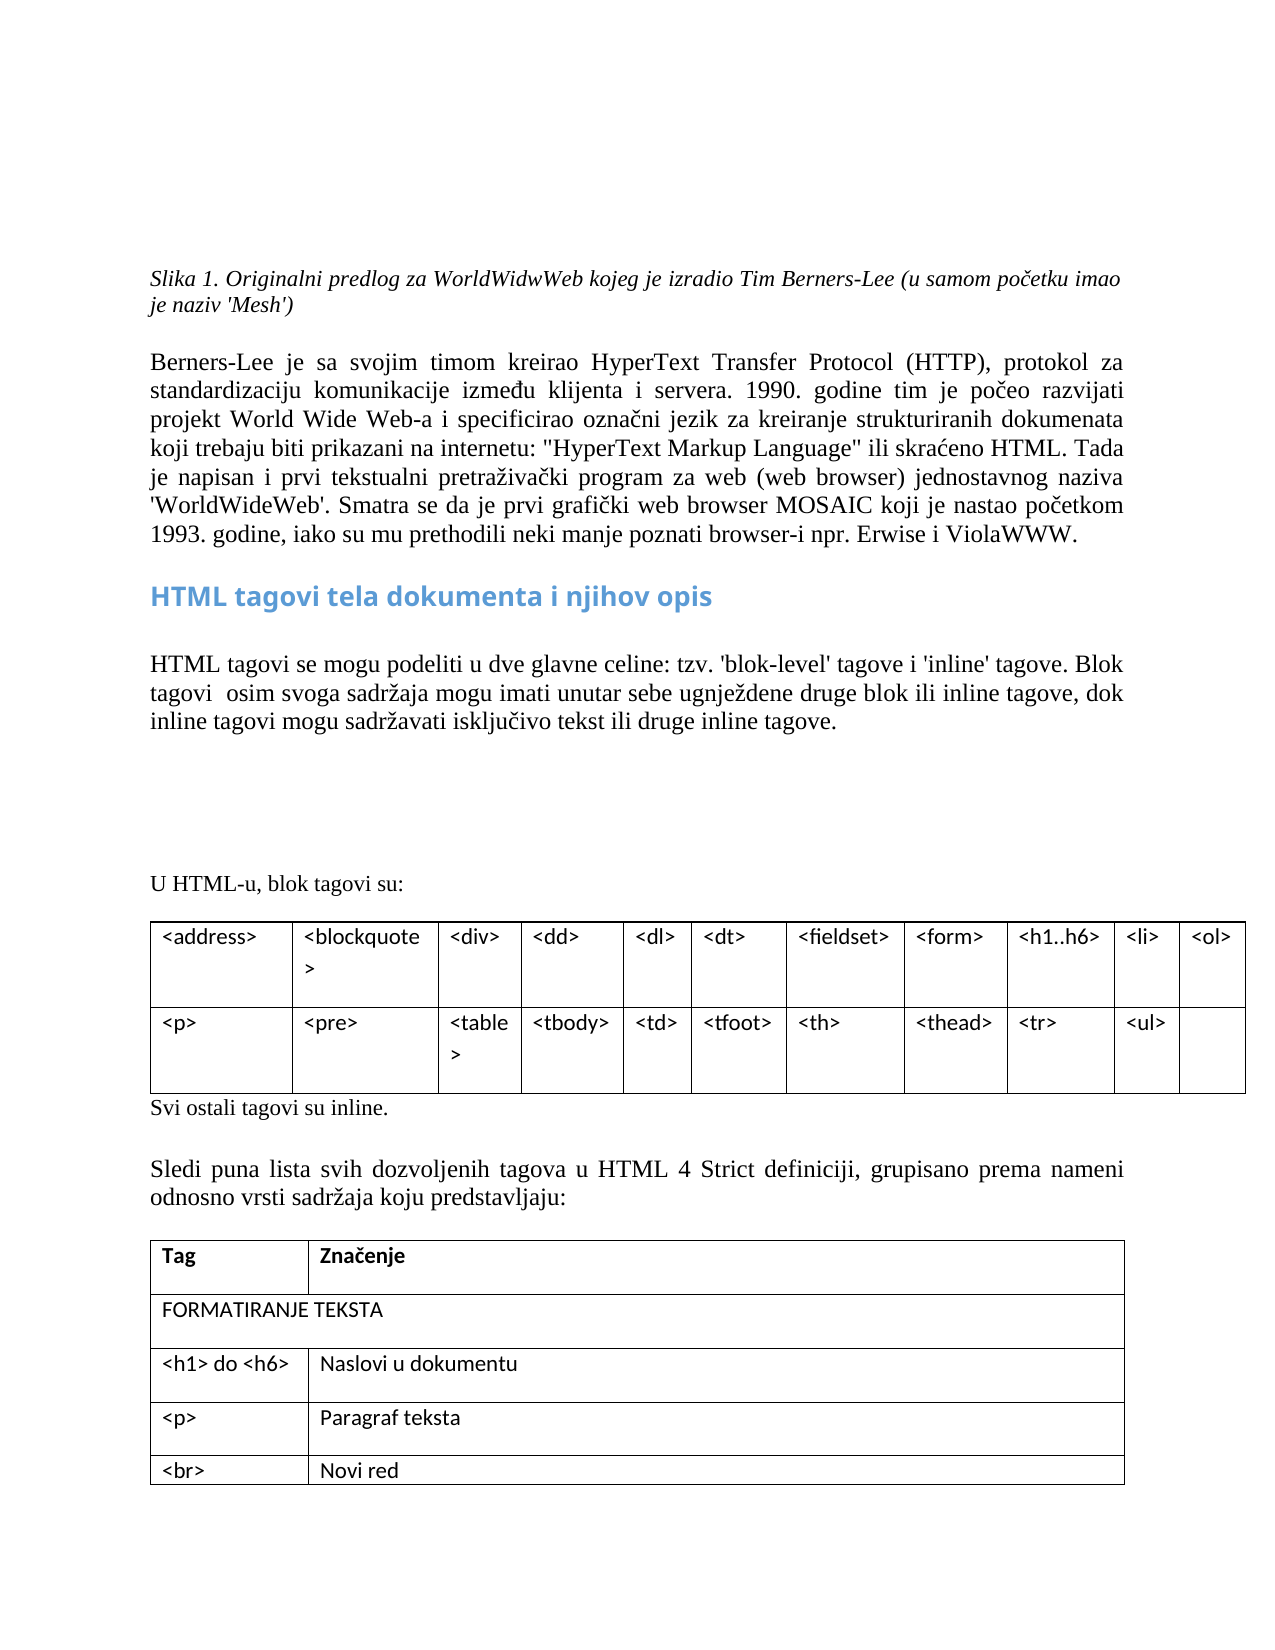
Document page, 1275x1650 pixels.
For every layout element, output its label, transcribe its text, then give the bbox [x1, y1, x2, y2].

table_cell Paragraf teksta [309, 1403, 1124, 1455]
table_cell Novi red [309, 1456, 1124, 1484]
subtitle HTML tagovi tela dokumenta i njihov opis [150, 577, 1125, 614]
table_header <dt> [692, 923, 786, 1007]
text Berners-Lee je sa svojim timom kreirao HyperText Transfer Protocol (HTTP), protokol za standardizaciju komunikacije između klijenta i servera. 1990. godine tim je počeo razvijati projekt World Wide Web-a i specificirao označni jezik za kreiranje strukturiranih dokumenata koji trebaju biti prikazani na internetu: "HyperText Markup Language" ili skraćeno HTML. Tada je napisan i prvi tekstualni pretraživački program za web (web browser) jednostavnog naziva 'WorldWideWeb'. Smatra se da je prvi grafički web browser MOSAIC koji je nastao početkom 1993. godine, iako su mu prethodili neki manje poznati browser-i npr. Erwise i ViolaWWW. [150, 347, 1125, 548]
table_cell <ul> [1115, 1008, 1179, 1093]
table_header <blockquote> [293, 923, 438, 1007]
table_header <address> [151, 923, 292, 1007]
table_cell <pre> [293, 1008, 438, 1093]
table_header Tag [151, 1241, 308, 1294]
table_cell <tbody> [522, 1008, 623, 1093]
table_header <div> [439, 923, 521, 1007]
table_cell <td> [624, 1008, 691, 1093]
table_cell <table> [439, 1008, 521, 1093]
table_cell <p> [151, 1008, 292, 1093]
table_cell <tr> [1008, 1008, 1114, 1093]
table_cell <br> [151, 1456, 308, 1484]
text Slika 1. Originalni predlog za WorldWidwWeb kojeg je izradio Tim Berners-Lee (u samom početku imao je naziv 'Mesh') [150, 265, 1125, 318]
table_header <fieldset> [787, 923, 904, 1007]
table_cell FORMATIRANJE TEKSTA [151, 1295, 1124, 1348]
table_header <h1..h6> [1008, 923, 1114, 1007]
table_header <dl> [624, 923, 691, 1007]
text U HTML-u, blok tagovi su: [150, 870, 1125, 897]
text Svi ostali tagovi su inline. [150, 1094, 1125, 1121]
table_header <dd> [522, 923, 623, 1007]
table_cell <h1> do <h6> [151, 1349, 308, 1402]
table_cell Naslovi u dokumentu [309, 1349, 1124, 1402]
table_cell <p> [151, 1403, 308, 1455]
text Sledi puna lista svih dozvoljenih tagova u HTML 4 Strict definiciji, grupisano prema nameni odnosno vrsti sadržaja koju predstavljaju: [150, 1154, 1125, 1211]
table_cell <th> [787, 1008, 904, 1093]
table_cell <tfoot> [692, 1008, 786, 1093]
table_header <form> [905, 923, 1007, 1007]
table_cell <thead> [905, 1008, 1007, 1093]
table_header <li> [1115, 923, 1179, 1007]
text HTML tagovi se mogu podeliti u dve glavne celine: tzv. 'blok-level' tagove i 'inline' tagove. Blok tagovi osim svoga sadržaja mogu imati unutar sebe ugnježdene druge blok ili inline tagove, dok inline tagovi mogu sadržavati isključivo tekst ili druge inline tagove. [150, 649, 1125, 735]
table_header <ol> [1180, 923, 1245, 1007]
table_cell [1180, 1008, 1245, 1093]
table_header Značenje [309, 1241, 1124, 1294]
